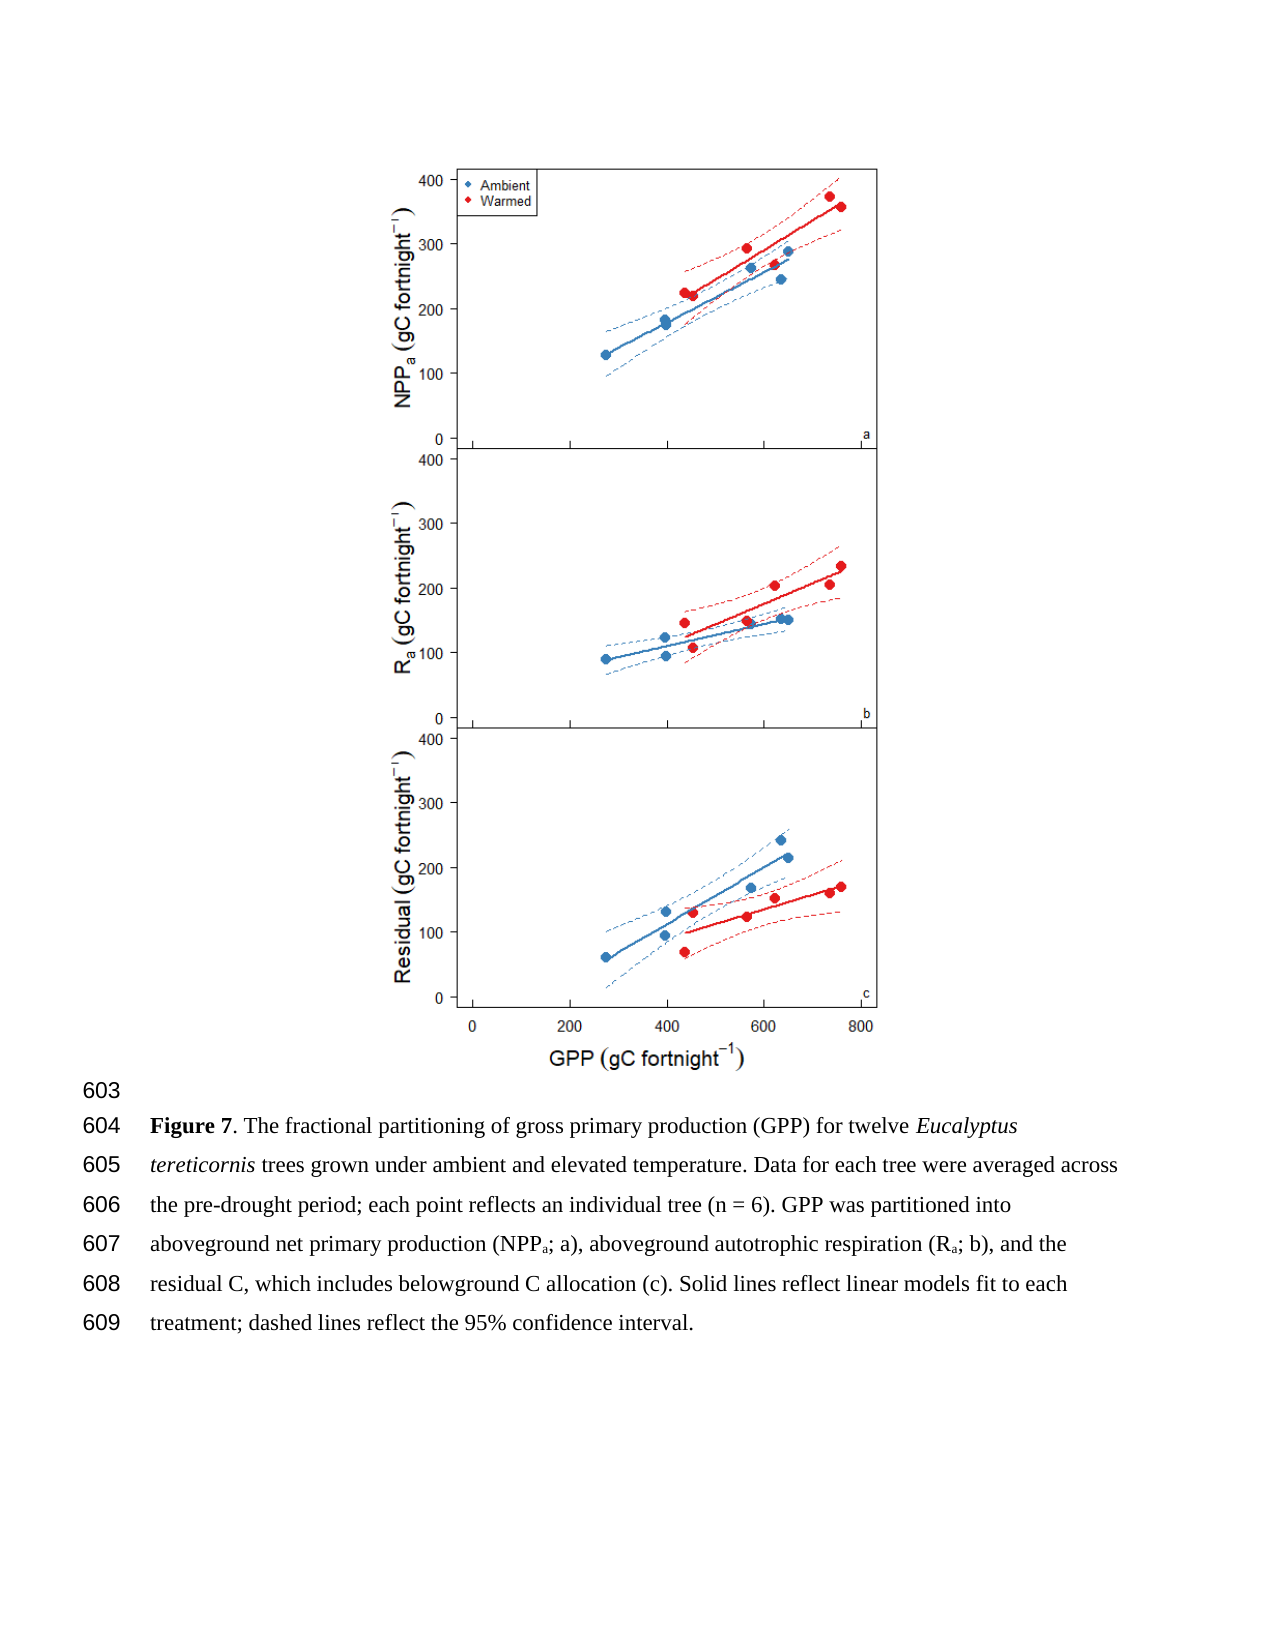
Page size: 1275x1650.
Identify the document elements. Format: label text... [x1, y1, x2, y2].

picture [352, 150, 923, 1099]
text Figure 7. The fractional partitioning of gross primary production (GPP) for twelve Eucalyptus tereticornis trees grown under ambient and elevated temperature. Data for each tree were averaged across the pre-drought period; each point reflects an individual tree (n = 6). GPP was partitioned into aboveground net primary production (NPPa; a), aboveground autotrophic respiration (Ra; b), and the residual C, which includes belowground C allocation (c). Solid lines reflect linear models fit to each treatment; dashed lines reflect the 95% confidence interval. [150, 1112, 1125, 1336]
